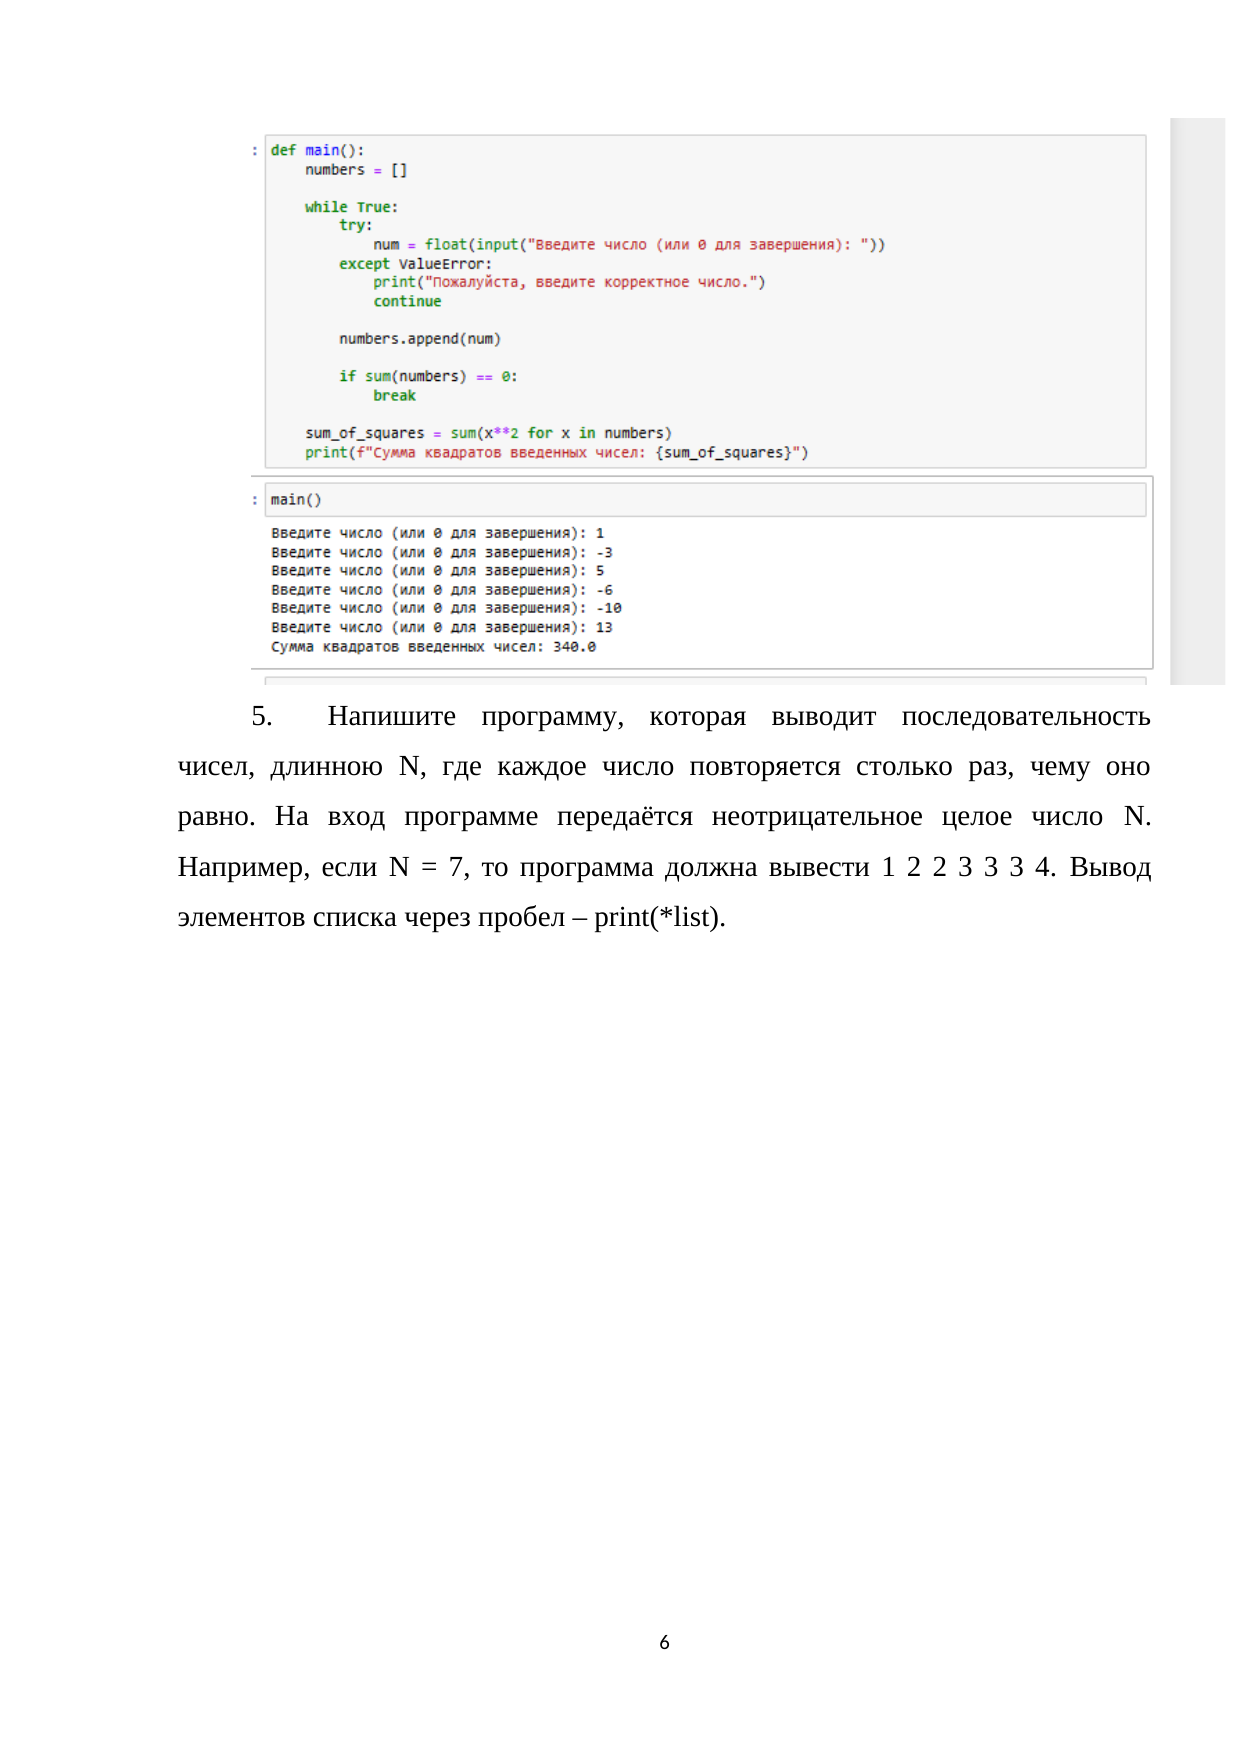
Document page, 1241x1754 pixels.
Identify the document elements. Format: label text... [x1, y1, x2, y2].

list Напишите программу, которая выводит последовательность чисел, длинною N, где каждое число повторяется столько раз, чему оно равно. На вход программе передаётся неотрицательное целое число N. Например, если N = 7, то программа должна вывести 1 2 2 3 3 3 4. Вывод элементов списка через пробел – print(*list). [177, 698, 1152, 932]
picture [251, 118, 1226, 685]
